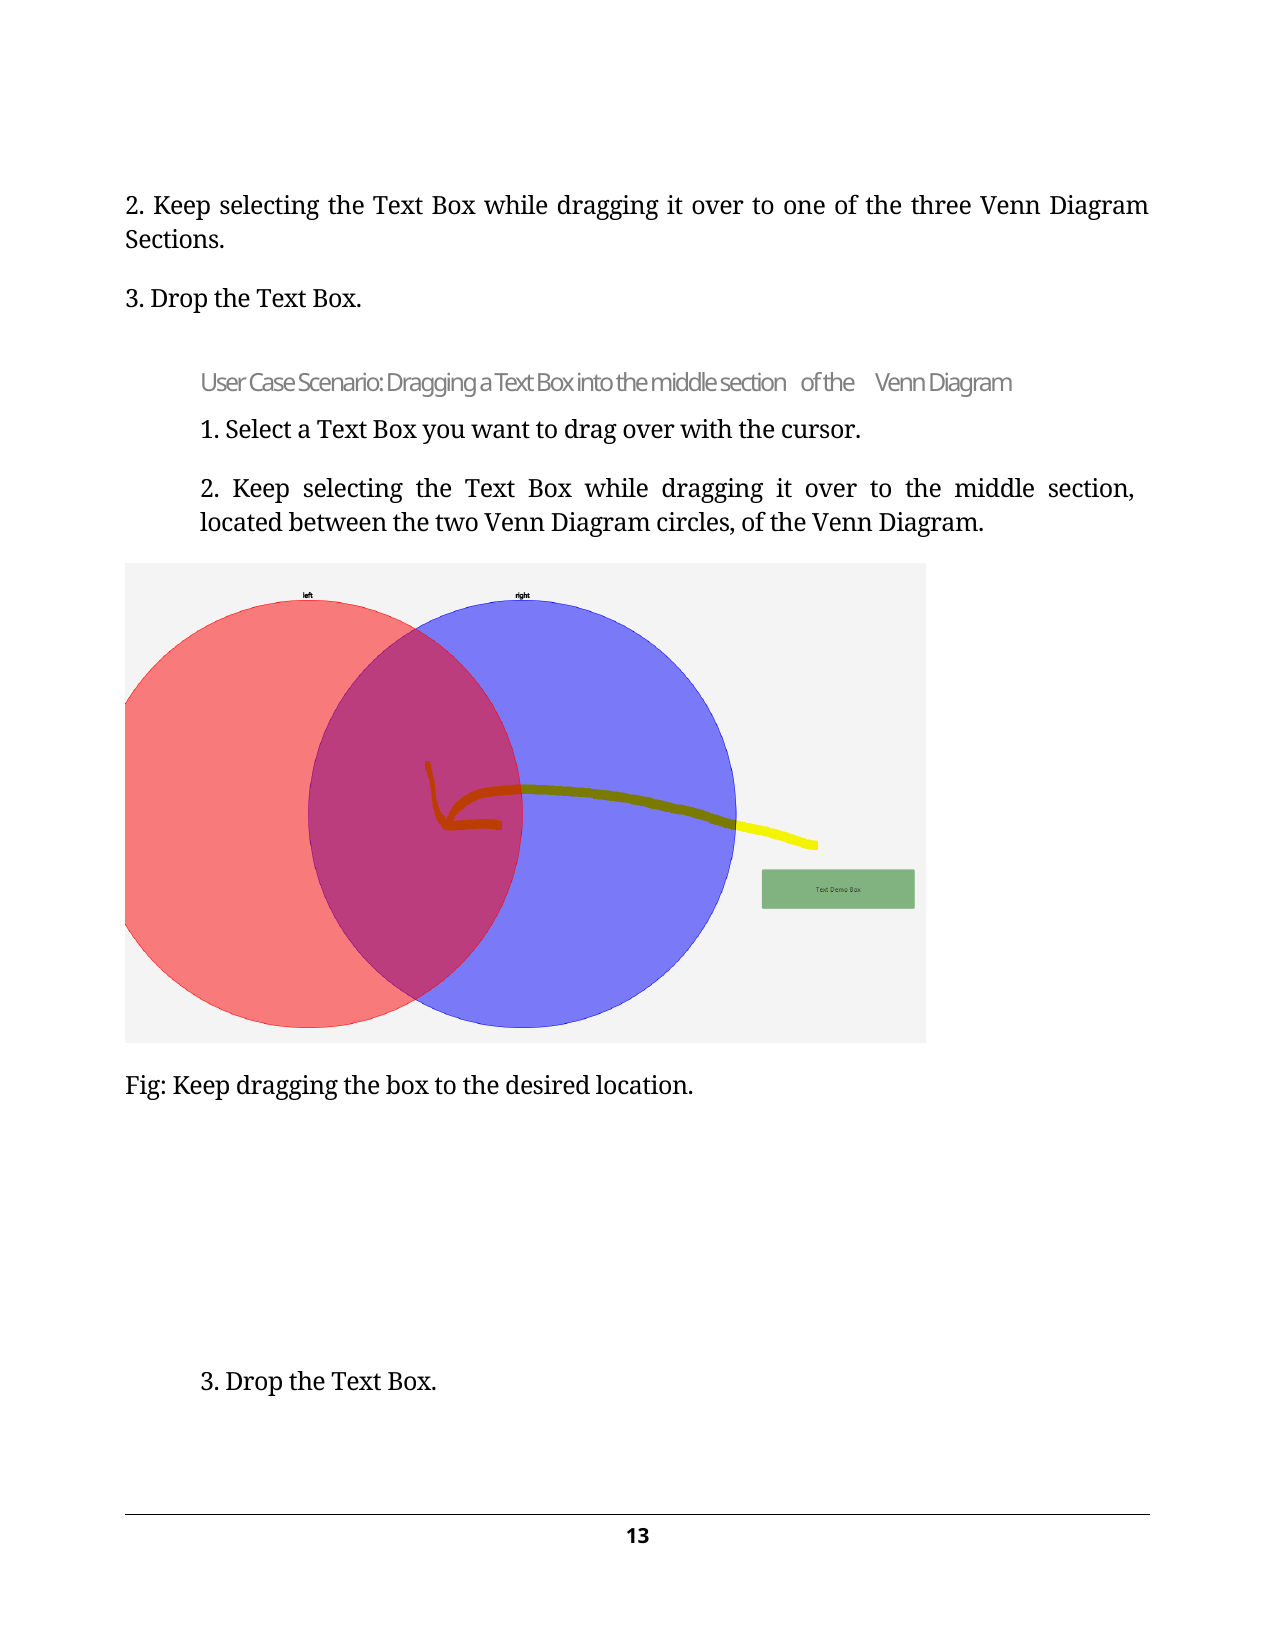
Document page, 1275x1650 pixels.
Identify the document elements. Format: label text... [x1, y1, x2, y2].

subtitle User Case Scenario: Dragging a Text Box into the middle section of the Venn Diagram [125, 365, 1150, 399]
picture [125, 563, 927, 1043]
text Fig: Keep dragging the box to the desired location. [125, 1068, 1150, 1102]
text 2. Keep selecting the Text Box while dragging it over to the middle section, located between the two Venn Diagram circles, of the Venn Diagram. [125, 470, 1150, 538]
text 3. Drop the Text Box. [125, 1363, 1150, 1397]
text 3. Drop the Text Box. [125, 281, 1150, 315]
text 2. Keep selecting the Text Box while dragging it over to one of the three Venn Diagram Sections. [125, 187, 1150, 256]
text 1. Select a Text Box you want to drag over with the cursor. [125, 411, 1150, 445]
